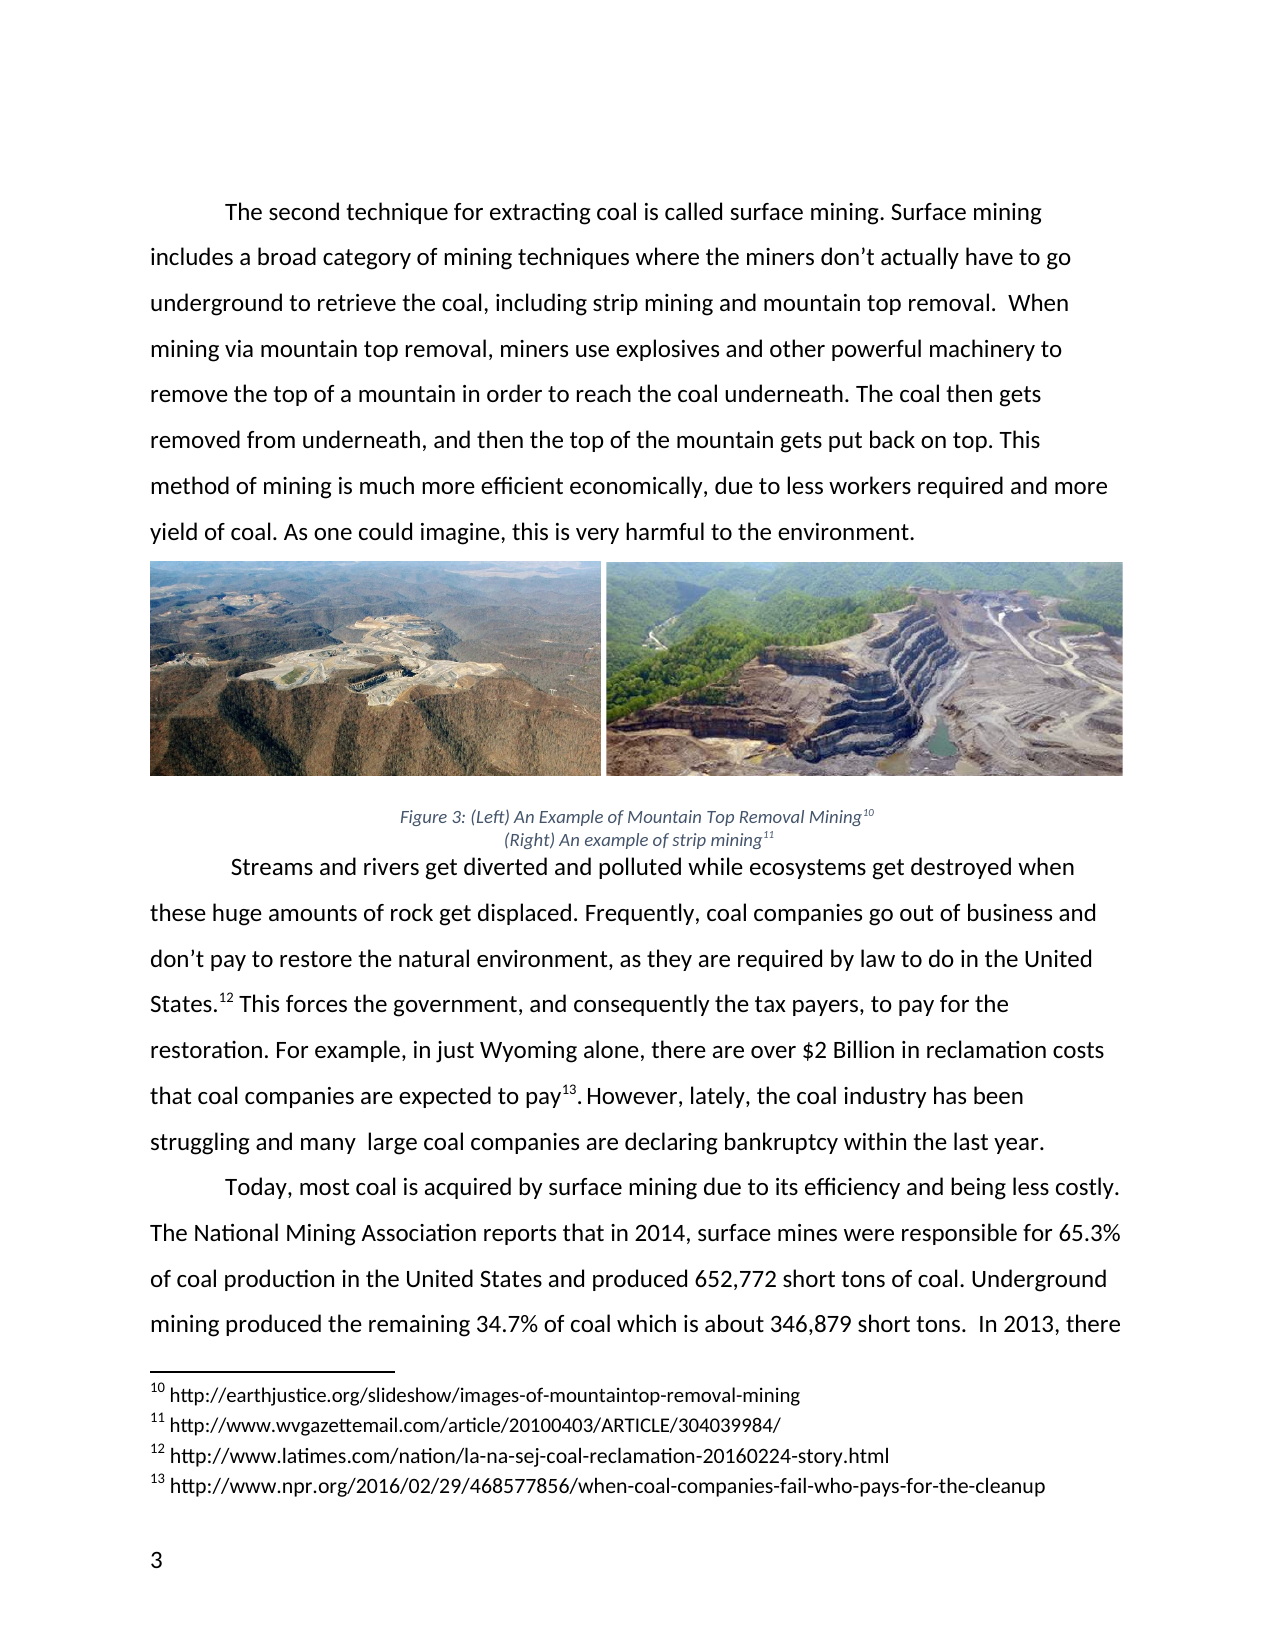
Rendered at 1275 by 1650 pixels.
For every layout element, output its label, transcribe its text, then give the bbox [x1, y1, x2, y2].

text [150, 1171, 1125, 1339]
text The second technique for extracting coal is called surface mining. Surface mining includes a broad category of mining techniques where the miners don’t actually have to go underground to retrieve the coal, including strip mining and mountain top removal. When mining via mountain top removal, miners use explosives and other powerful machinery to remove the top of a mountain in order to reach the coal underneath. The coal then gets removed from underneath, and then the top of the mountain gets put back on top. This method of mining is much more efficient economically, due to less workers required and more yield of coal. As one could imagine, this is very harmful to the environment. [150, 196, 1125, 546]
text (Right) An example of strip mining [150, 828, 1125, 851]
text Figure 3: (Left) An Example of Mountain Top Removal Mining [150, 806, 1125, 828]
text Streams and rivers get diverted and polluted while ecosystems get destroyed when these huge amounts of rock get displaced. Frequently, coal companies go out of business and don’t pay to restore the natural environment, as they are required by law to do in the United States. This forces the government, and consequently the tax payers, to pay for the restoration. For example, in just Wyoming alone, there are over $2 Billion in reclamation costs that coal companies are expected to pay. However, lately, the coal industry has been struggling and many large coal companies are declaring bankruptcy within the last year. [150, 851, 1125, 1156]
picture [150, 561, 601, 776]
picture [606, 562, 1123, 776]
